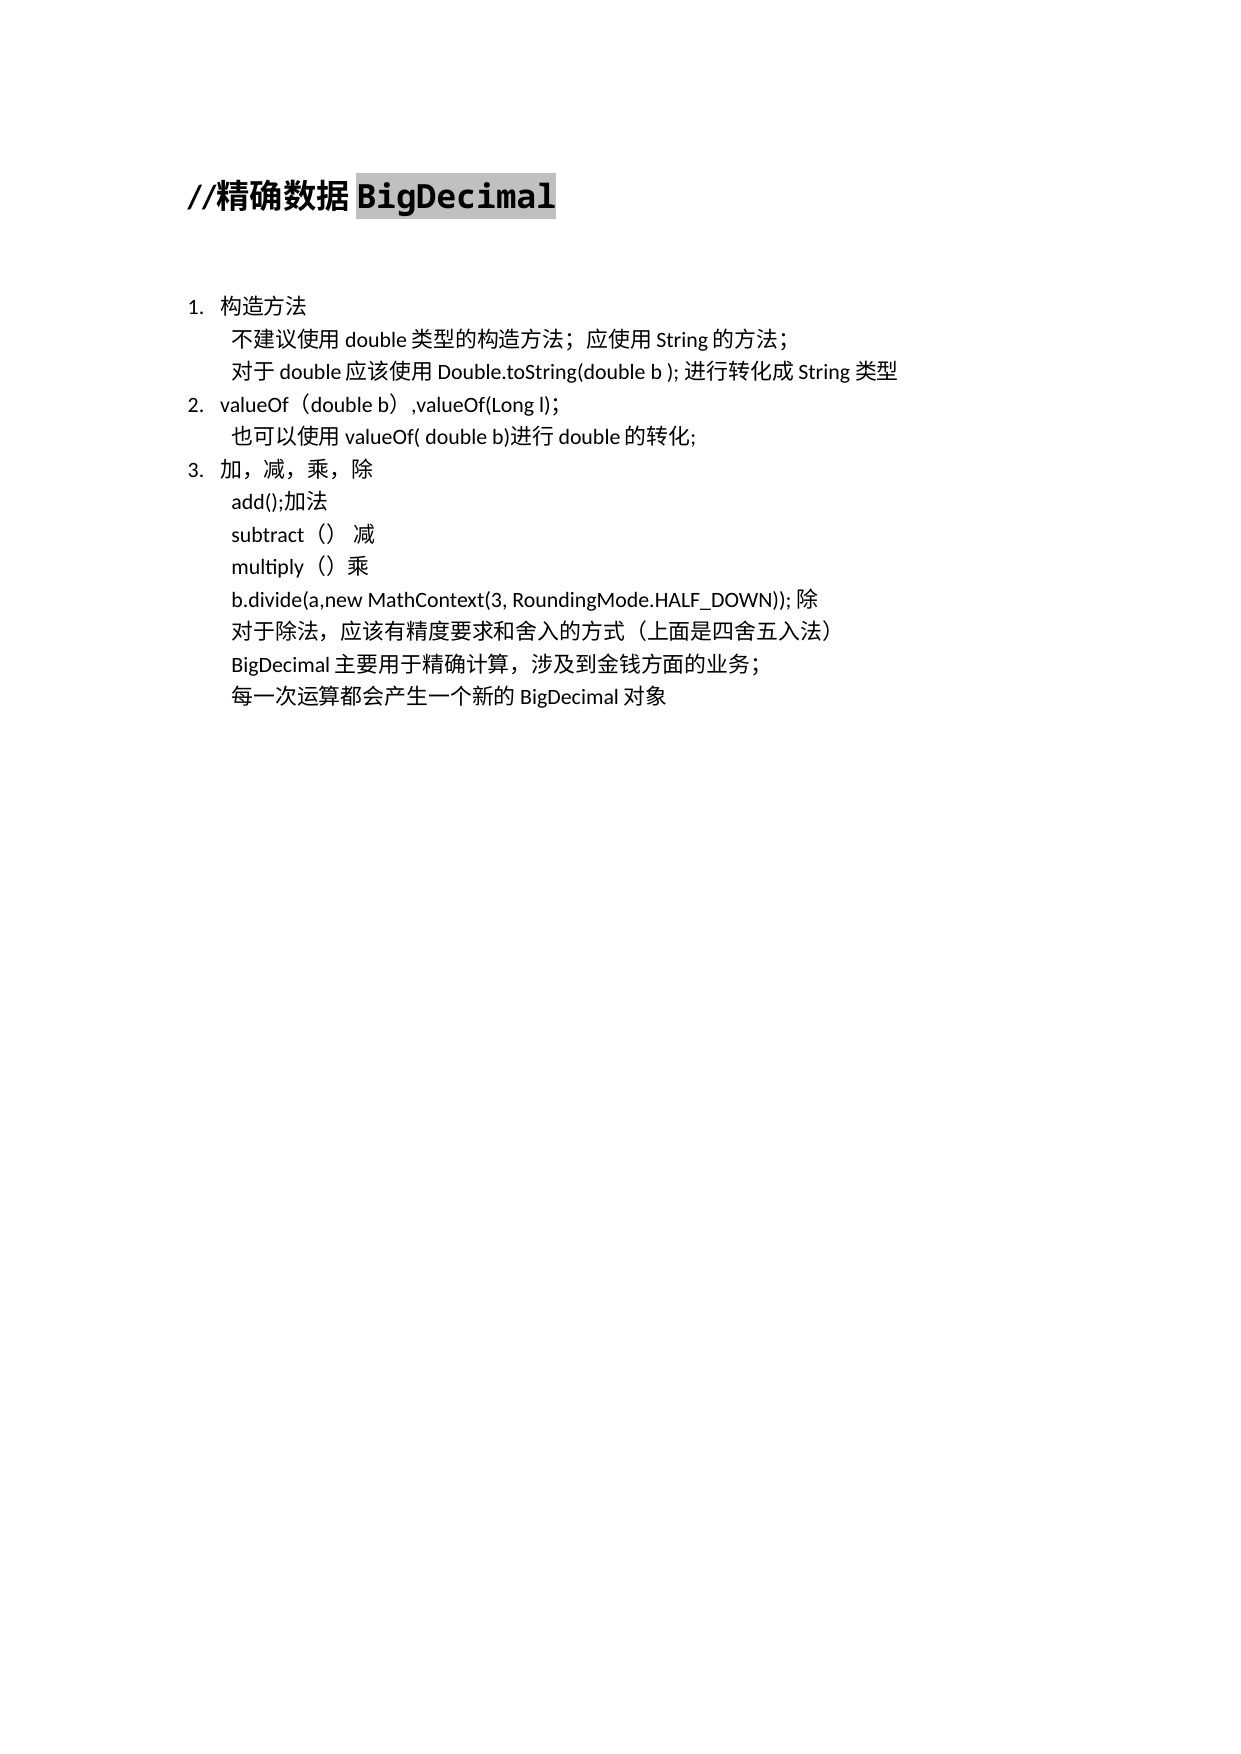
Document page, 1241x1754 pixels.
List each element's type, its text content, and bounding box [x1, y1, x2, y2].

list 构造方法 [187, 289, 1053, 321]
list valueOf（double b）,valueOf(Long l)； [187, 386, 1053, 419]
list 加，减，乘，除 [187, 451, 1053, 484]
list 对于除法，应该有精度要求和舍入的方式（上面是四舍五入法） [187, 614, 1053, 646]
list b.divide(a,new MathContext(3, RoundingMode.HALF_DOWN)); 除 [187, 581, 1053, 614]
list 每一次运算都会产生一个新的BigDecimal对象 [187, 679, 1053, 711]
list multiply（）乘 [187, 549, 1053, 581]
list BigDecimal主要用于精确计算，涉及到金钱方面的业务； [187, 646, 1053, 679]
list subtract（） 减 [187, 516, 1053, 549]
subtitle //精确数据BigDecimal [187, 162, 1053, 227]
list 对于double应该使用Double.toString(double b ); 进行转化成String 类型 [187, 354, 1053, 386]
list 不建议使用double类型的构造方法；应使用String的方法； [187, 321, 1053, 354]
list add();加法 [187, 484, 1053, 516]
list 也可以使用valueOf( double b)进行double的转化; [187, 419, 1053, 451]
